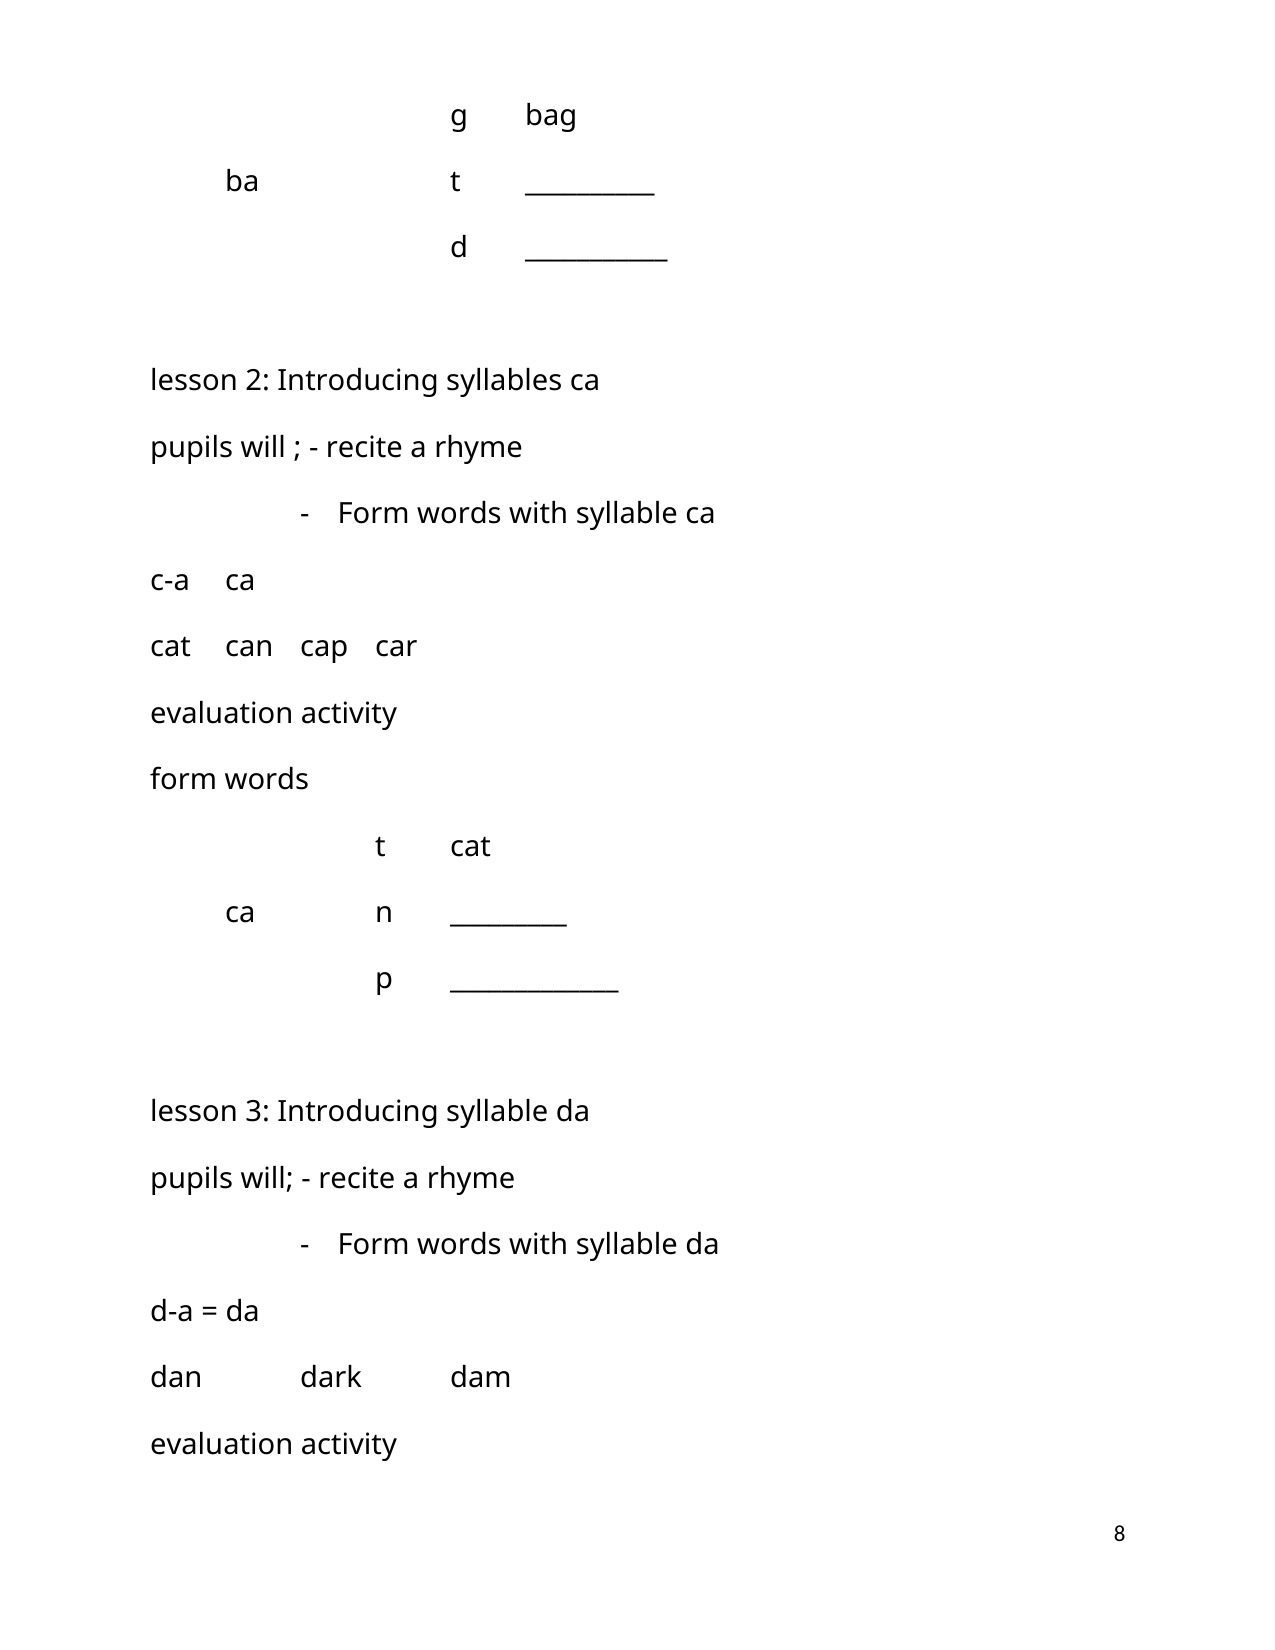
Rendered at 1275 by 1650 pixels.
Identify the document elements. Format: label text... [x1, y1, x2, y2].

text pupils will; - recite a rhyme [150, 1157, 1125, 1197]
text lesson 3: Introducing syllable da [150, 1091, 1125, 1130]
list Form words with syllable ca [300, 492, 1125, 532]
text pupils will ; - recite a rhyme [150, 426, 1125, 466]
text dan dark dam [150, 1356, 1125, 1396]
text ca n _________ [150, 891, 1125, 931]
text d-a = da [150, 1290, 1125, 1330]
text cat can cap car [150, 625, 1125, 665]
text g bag [150, 94, 1125, 133]
text d ___________ [150, 227, 1125, 266]
text lesson 2: Introducing syllables ca [150, 359, 1125, 399]
text p _____________ [150, 958, 1125, 997]
text evaluation activity [150, 692, 1125, 732]
text t cat [150, 825, 1125, 864]
text c-a ca [150, 559, 1125, 599]
list Form words with syllable da [300, 1223, 1125, 1263]
text ba t __________ [150, 160, 1125, 200]
text evaluation activity [150, 1423, 1125, 1463]
text form words [150, 758, 1125, 798]
